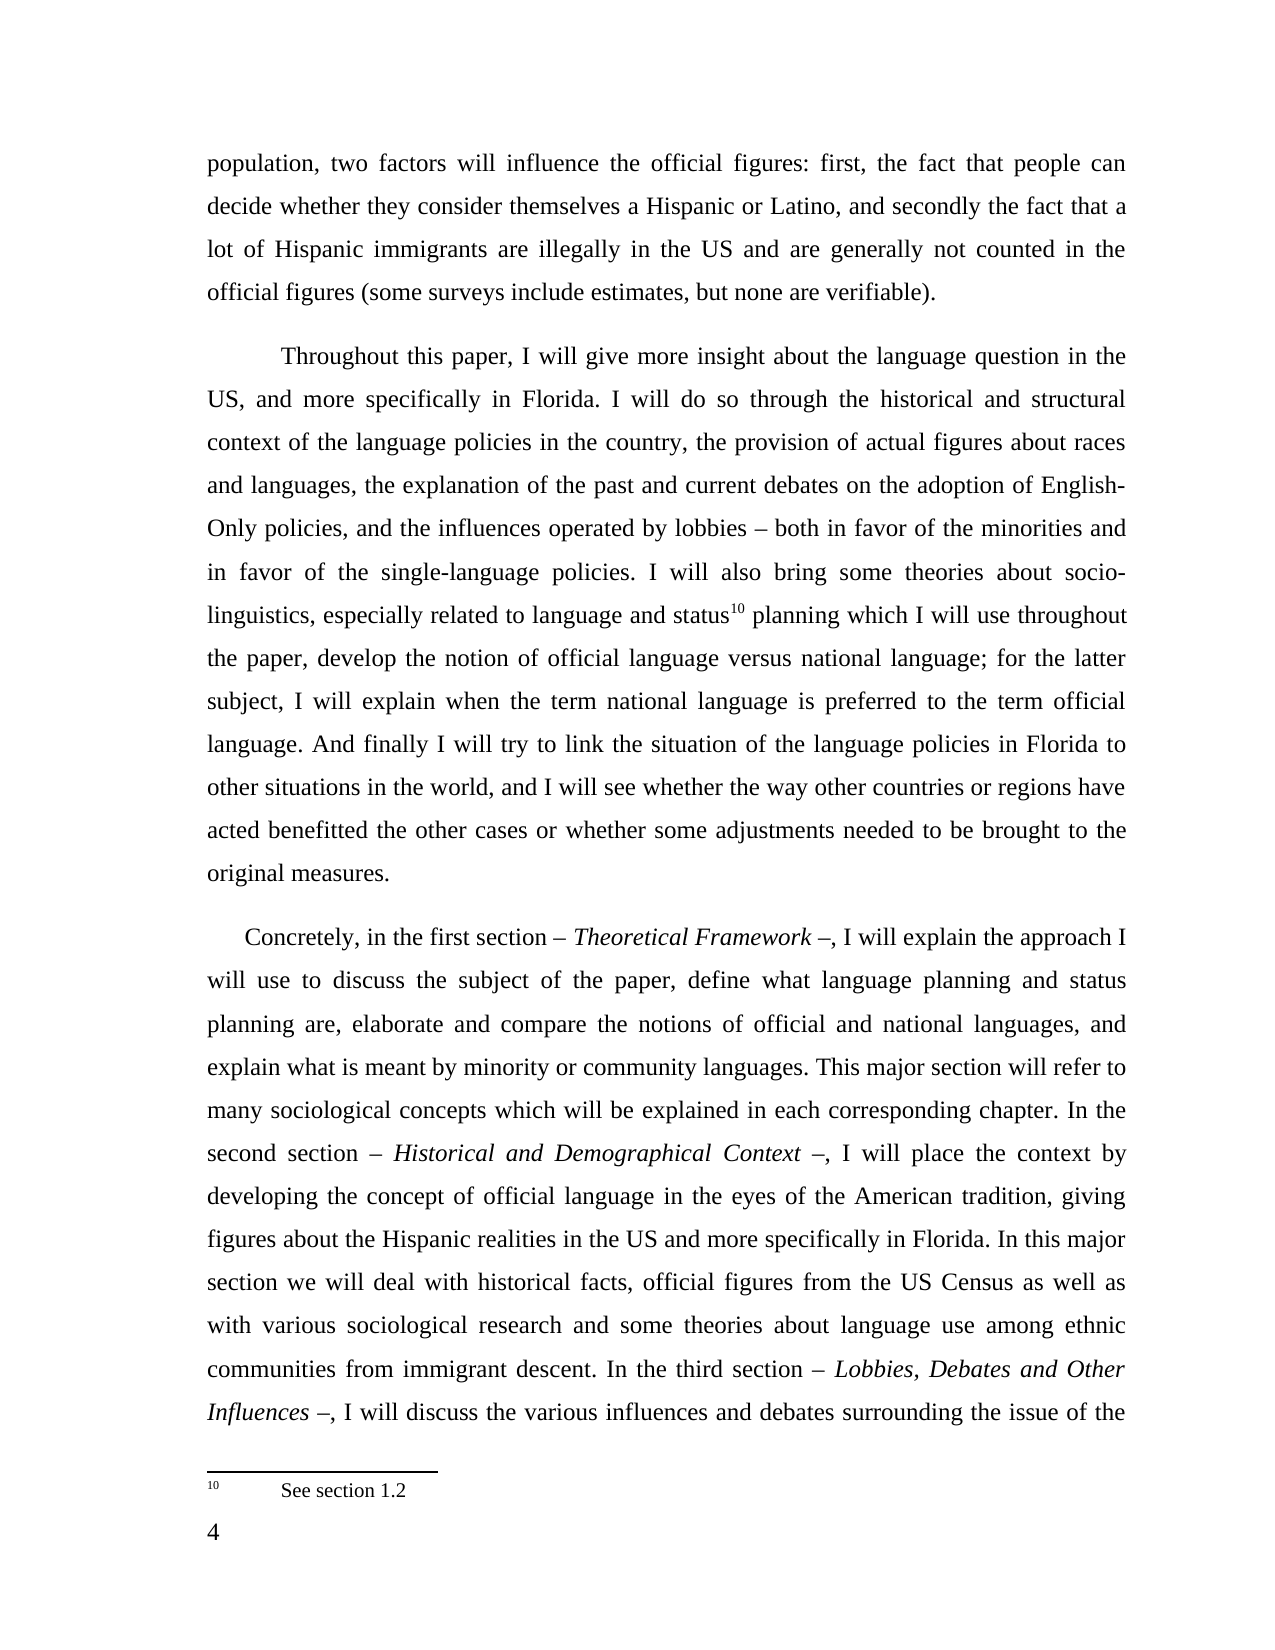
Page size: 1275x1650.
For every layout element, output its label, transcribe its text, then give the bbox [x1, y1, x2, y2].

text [207, 922, 1127, 1426]
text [207, 148, 1127, 306]
text Throughout this paper, I will give more insight about the language question in the US, and more specifically in Florida. I will do so through the historical and structural context of the language policies in the country, the provision of actual figures about races and languages, the explanation of the past and current debates on the adoption of English-Only policies, and the influences operated by lobbies – both in favor of the minorities and in favor of the single-language policies. I will also bring some theories about socio-linguistics, especially related to language and status planning which I will use throughout the paper, develop the notion of official language versus national language; for the latter subject, I will explain when the term national language is preferred to the term official language. And finally I will try to link the situation of the language policies in Florida to other situations in the world, and I will see whether the way other countries or regions have acted benefitted the other cases or whether some adjustments needed to be brought to the original measures. [207, 341, 1127, 887]
